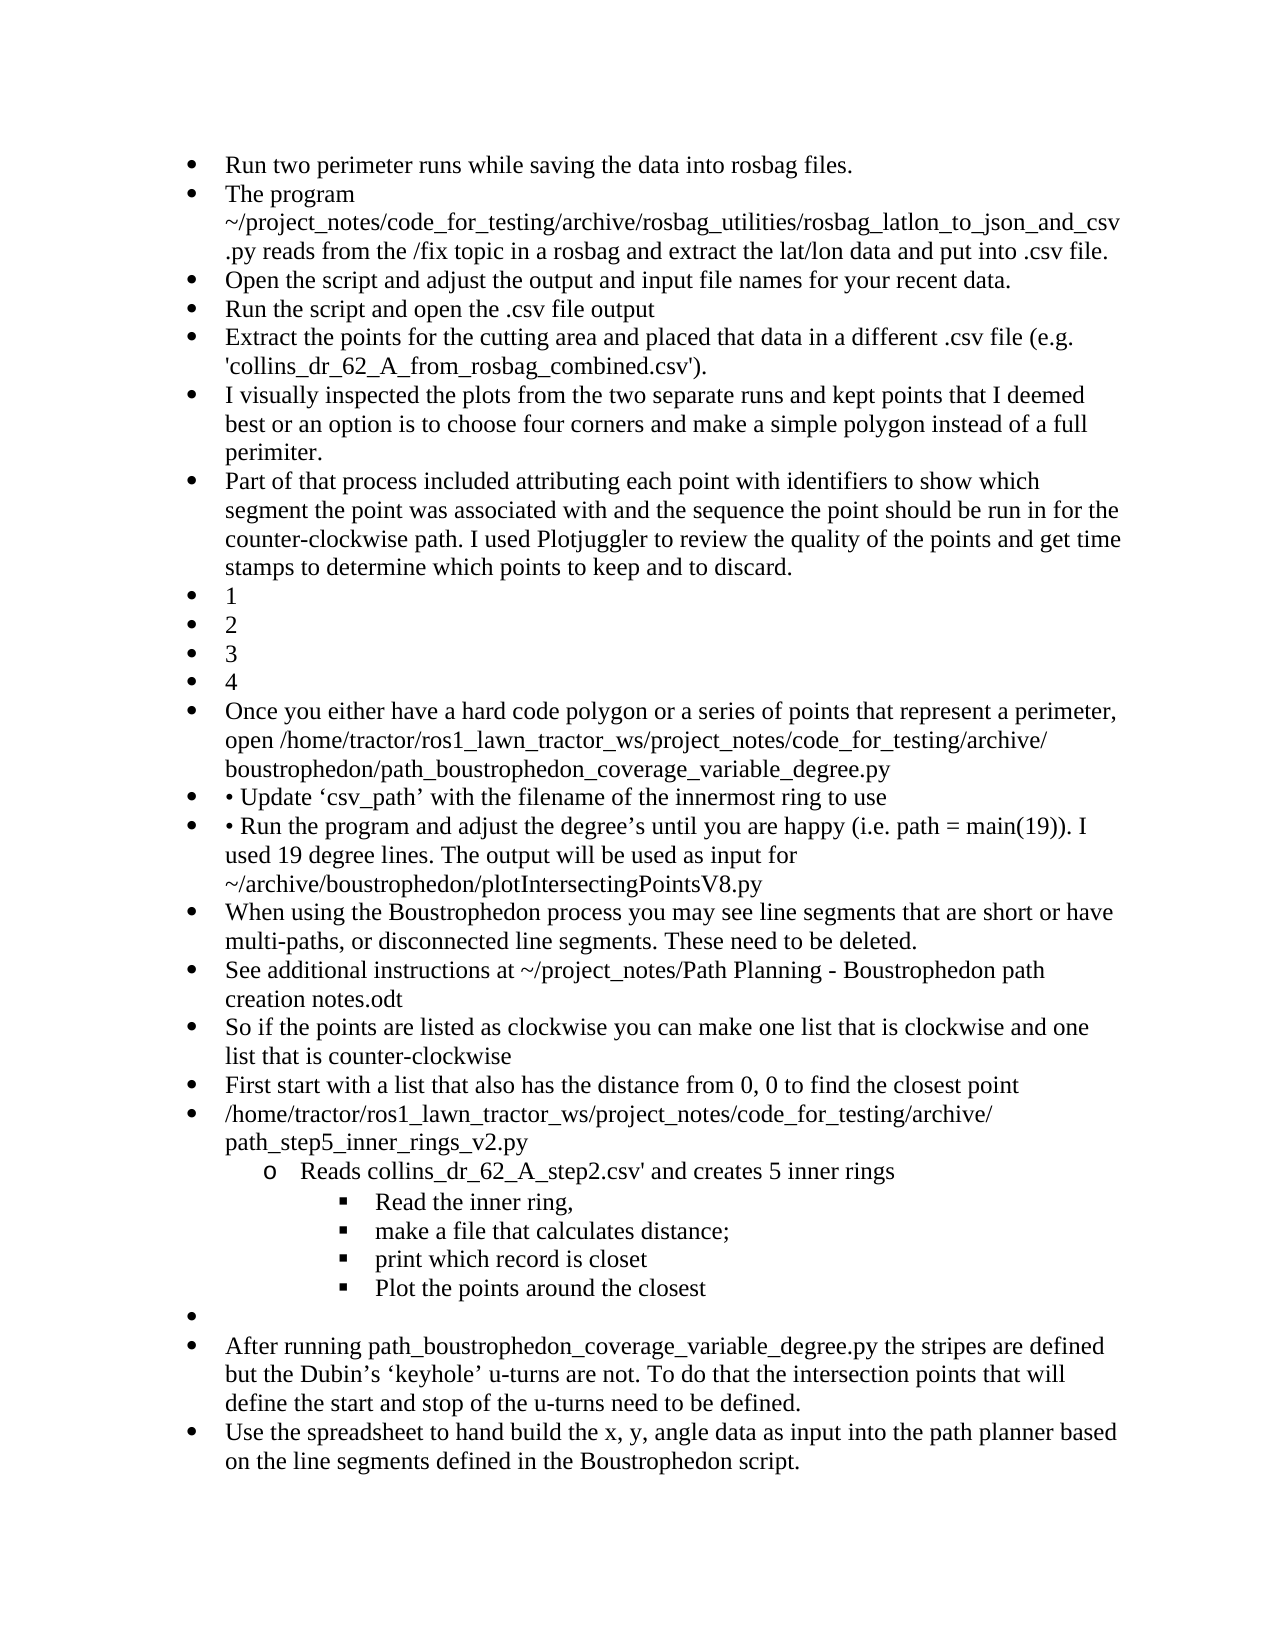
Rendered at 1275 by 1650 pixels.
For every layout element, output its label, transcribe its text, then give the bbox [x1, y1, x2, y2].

list Once you either have a hard code polygon or a series of points that represent a perimeter, open /home/tractor/ros1_lawn_tractor_ws/project_notes/code_for_testing/archive/boustrophedon/path_boustrophedon_coverage_variable_degree.py [187, 696, 1125, 782]
list Read the inner ring, [337, 1187, 1125, 1216]
list 4 [187, 667, 1125, 696]
list Part of that process included attributing each point with identifiers to show which segment the point was associated with and the sequence the point should be run in for the counter-clockwise path. I used Plotjuggler to review the quality of the points and get time stamps to determine which points to keep and to discard. [187, 466, 1125, 581]
list After running path_boustrophedon_coverage_variable_degree.py the stripes are defined but the Dubin’s ‘keyhole’ u-turns are not. To do that the intersection points that will define the start and stop of the u-turns need to be defined. [187, 1331, 1125, 1417]
list See additional instructions at ~/project_notes/Path Planning - Boustrophedon path creation notes.odt [187, 955, 1125, 1012]
list I visually inspected the plots from the two separate runs and kept points that I deemed best or an option is to choose four corners and make a simple polygon instead of a full perimiter. [187, 380, 1125, 466]
list When using the Boustrophedon process you may see line segments that are short or have multi-paths, or disconnected line segments. These need to be deleted. [187, 897, 1125, 955]
list 1 [187, 581, 1125, 610]
list make a file that calculates distance; [337, 1216, 1125, 1244]
list 3 [187, 639, 1125, 667]
list 2 [187, 610, 1125, 639]
list /home/tractor/ros1_lawn_tractor_ws/project_notes/code_for_testing/archive/path_step5_inner_rings_v2.py [187, 1099, 1125, 1156]
list So if the points are listed as clockwise you can make one list that is clockwise and one list that is counter-clockwise [187, 1012, 1125, 1070]
list • Run the program and adjust the degree’s until you are happy (i.e. path = main(19)). I used 19 degree lines. The output will be used as input for ~/archive/boustrophedon/plotIntersectingPointsV8.py [187, 811, 1125, 897]
list • Update ‘csv_path’ with the filename of the innermost ring to use [187, 782, 1125, 811]
list Run two perimeter runs while saving the data into rosbag files. [187, 150, 1125, 179]
list First start with a list that also has the distance from 0, 0 to find the closest point [187, 1070, 1125, 1099]
list Extract the points for the cutting area and placed that data in a different .csv file (e.g. 'collins_dr_62_A_from_rosbag_combined.csv'). [187, 322, 1125, 380]
list Reads collins_dr_62_A_step2.csv' and creates 5 inner rings [262, 1156, 1125, 1187]
list The program ~/project_notes/code_for_testing/archive/rosbag_utilities/rosbag_latlon_to_json_and_csv.py reads from the /fix topic in a rosbag and extract the lat/lon data and put into .csv file. [187, 179, 1125, 265]
list Run the script and open the .csv file output [187, 294, 1125, 322]
list Open the script and adjust the output and input file names for your recent data. [187, 265, 1125, 294]
list Plot the points around the closest [337, 1273, 1125, 1302]
list print which record is closet [337, 1244, 1125, 1273]
list Use the spreadsheet to hand build the x, y, angle data as input into the path planner based on the line segments defined in the Boustrophedon script. [187, 1417, 1125, 1474]
